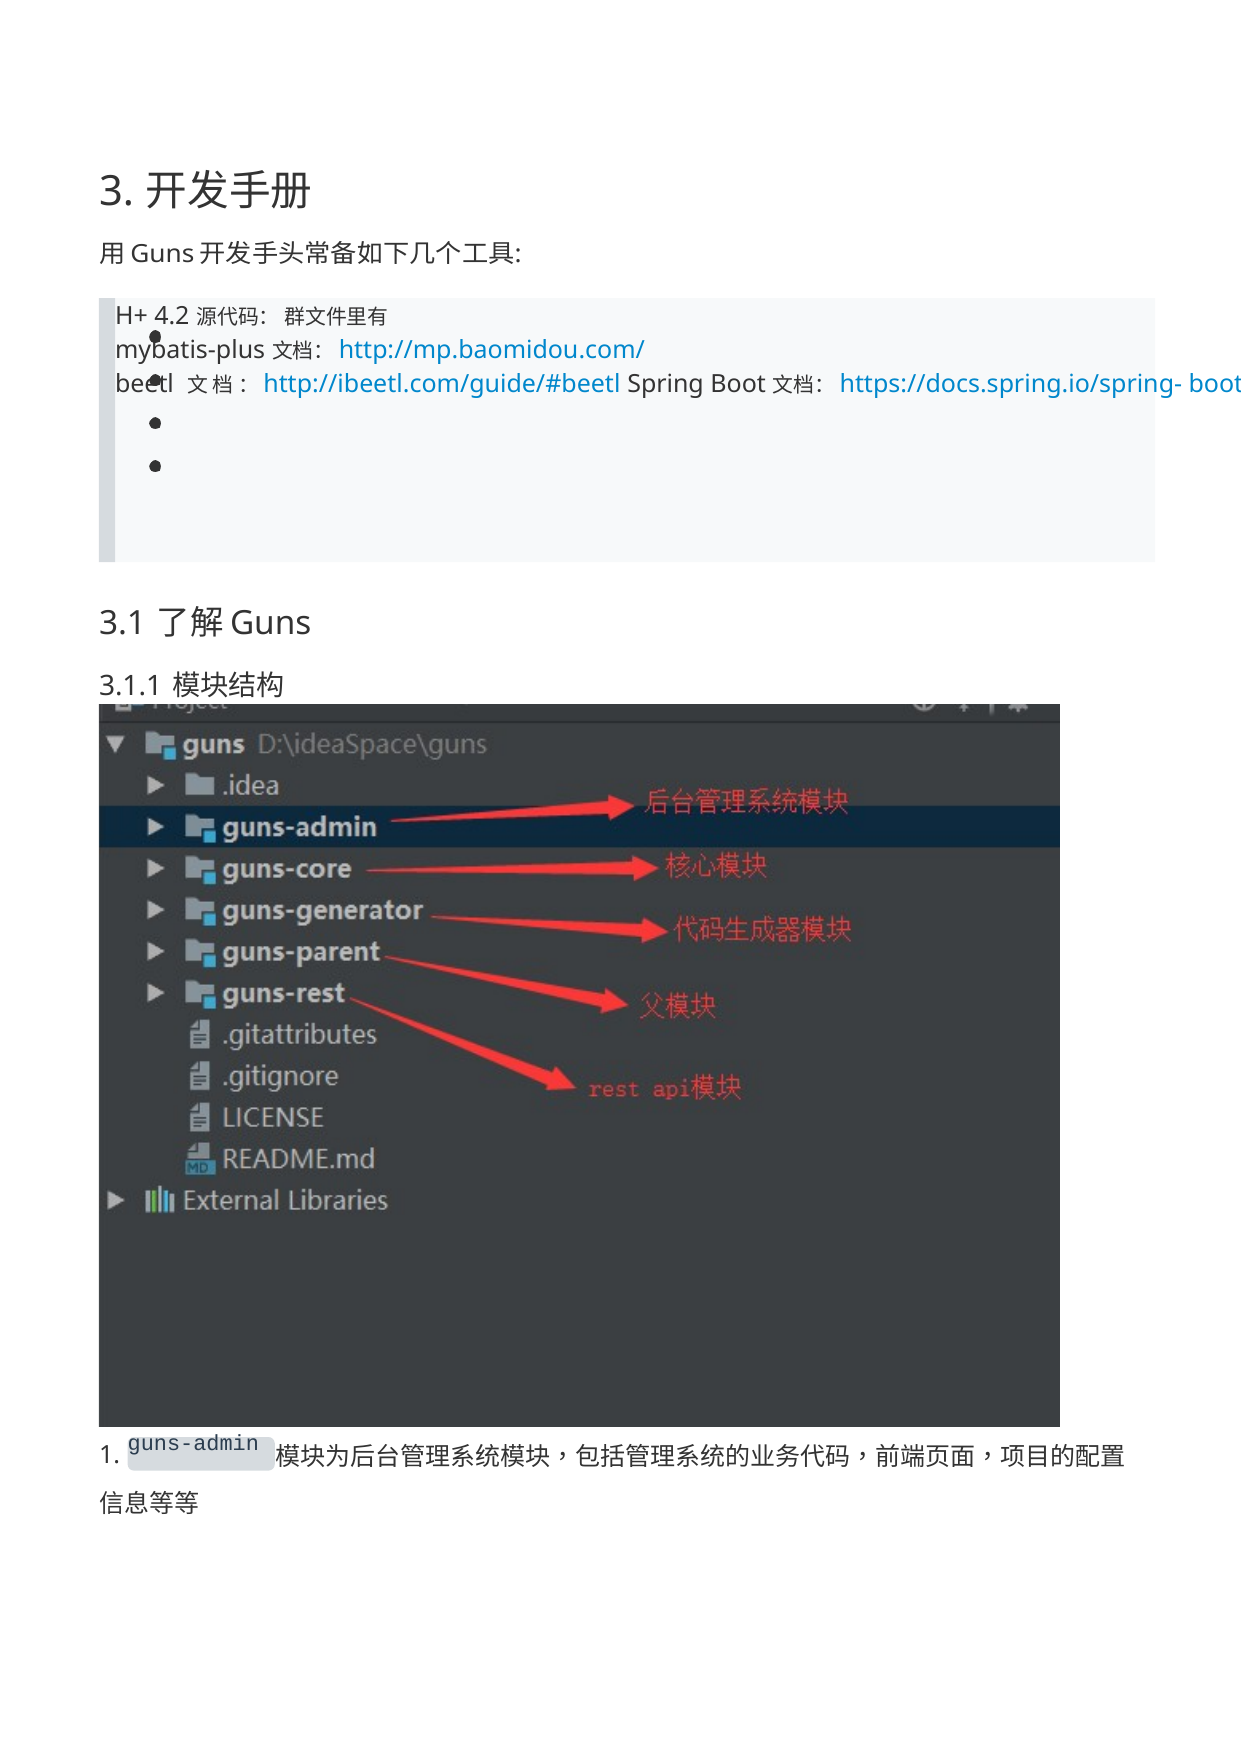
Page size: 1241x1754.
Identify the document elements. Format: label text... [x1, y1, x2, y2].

text 信息等等 [99, 1472, 206, 1522]
picture [149, 460, 161, 472]
picture [149, 374, 161, 386]
subtitle 了解Guns [99, 581, 1186, 648]
picture [98, 704, 1060, 1427]
subtitle 开发手册 [99, 142, 1186, 221]
text 用Guns开发手头常备如下几个工具: [99, 235, 1186, 269]
text 模块为后台管理系统模块，包括管理系统的业务代码，前端页面，项目的配置 [275, 1426, 1186, 1476]
picture [149, 330, 161, 343]
subtitle 模块结构 [99, 665, 1186, 703]
text 1. [99, 1427, 206, 1472]
picture [149, 417, 161, 429]
